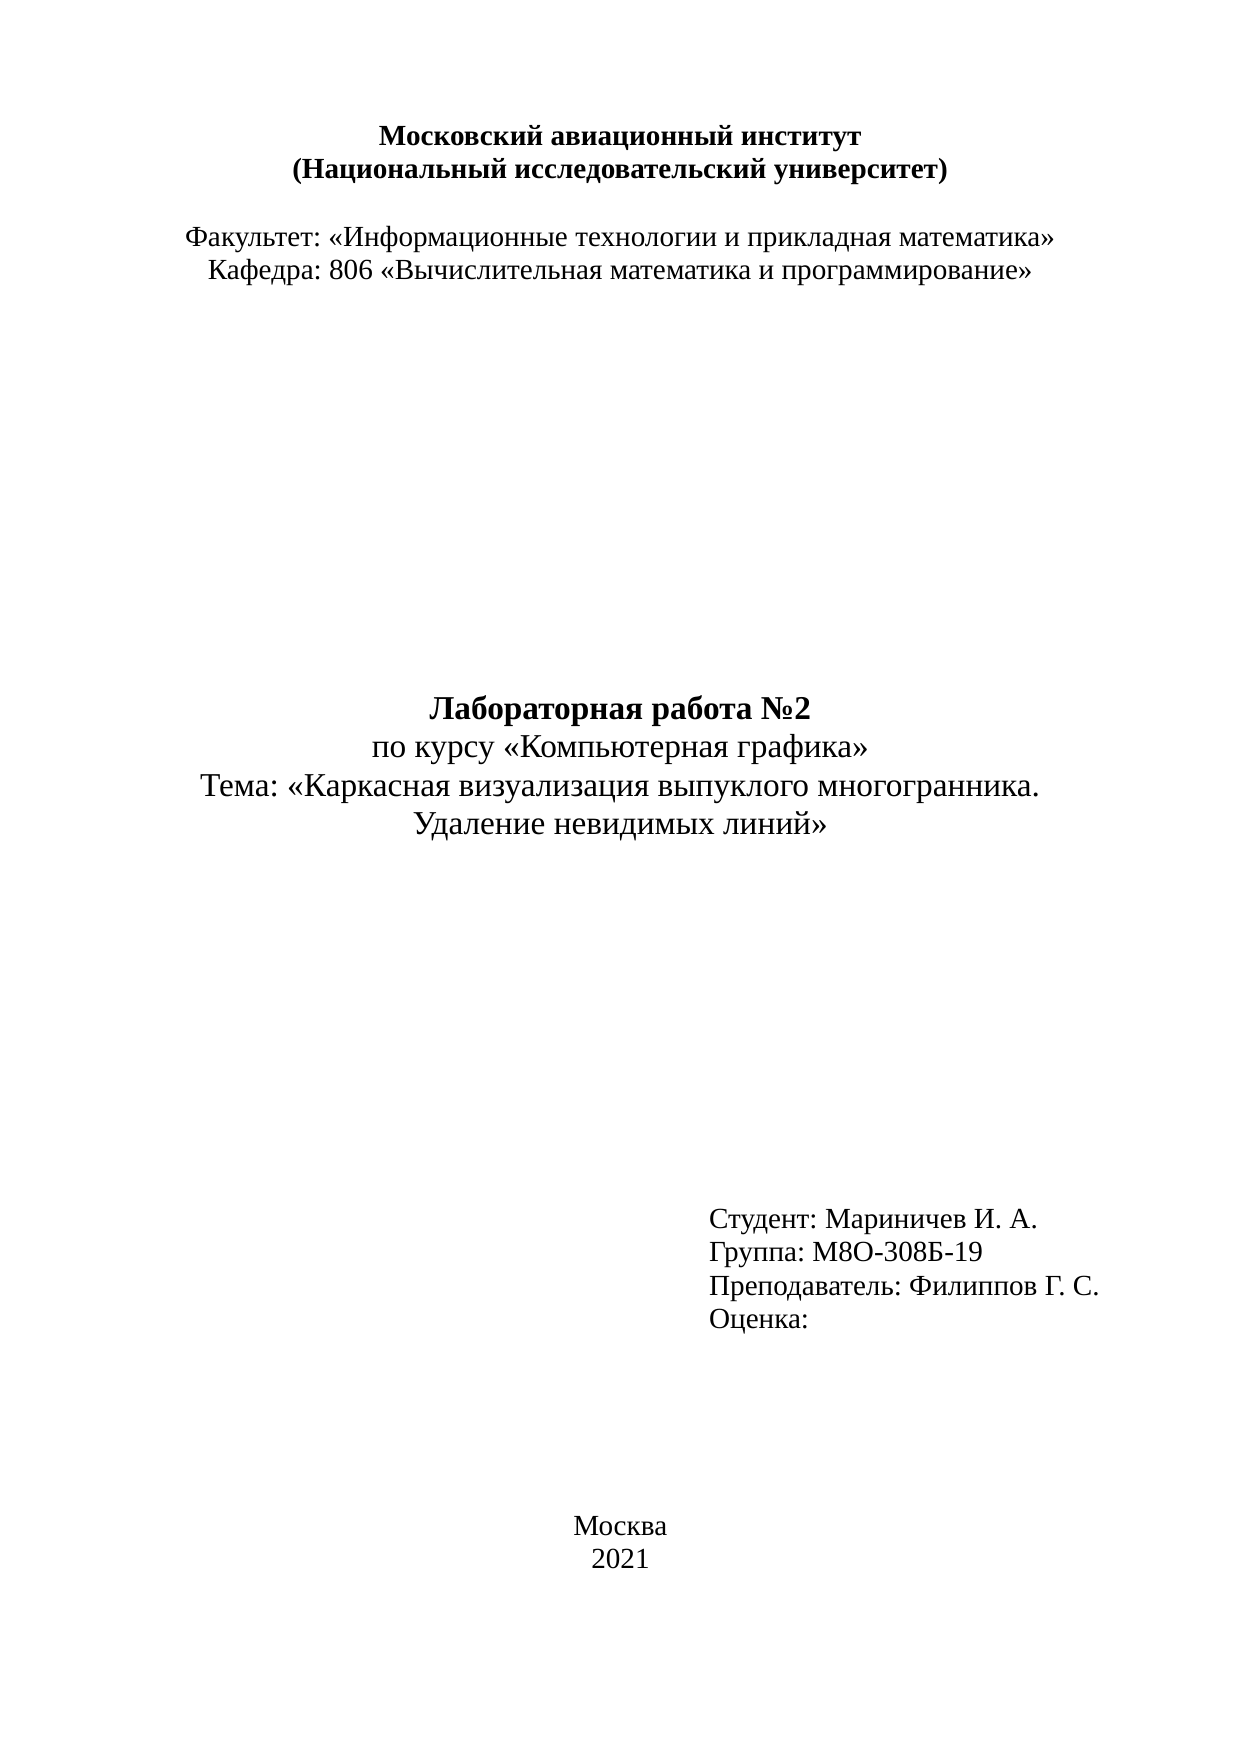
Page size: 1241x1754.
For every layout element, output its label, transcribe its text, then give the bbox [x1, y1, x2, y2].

text 2021 [118, 1541, 1122, 1575]
text Лабораторная работа №2 [118, 688, 1122, 727]
text Факультет: «Информационные технологии и прикладная математика» [118, 219, 1122, 252]
text Тема: «Каркасная визуализация выпуклого многогранника. [118, 765, 1122, 803]
text Оценка: [709, 1302, 1122, 1335]
text Преподаватель: Филиппов Г. С. [709, 1268, 1122, 1302]
text Московский авиационный институт [118, 118, 1122, 152]
text Студент: Мариничев И. А. [709, 1201, 1122, 1234]
text Удаление невидимых линий» [118, 803, 1122, 842]
text по курсу «Компьютерная графика» [118, 727, 1122, 765]
text Кафедра: 806 «Вычислительная математика и программирование» [118, 252, 1122, 286]
text Группа: М8О-308Б-19 [709, 1234, 1122, 1268]
text (Национальный исследовательский университет) [118, 152, 1122, 185]
text Москва [118, 1508, 1122, 1541]
